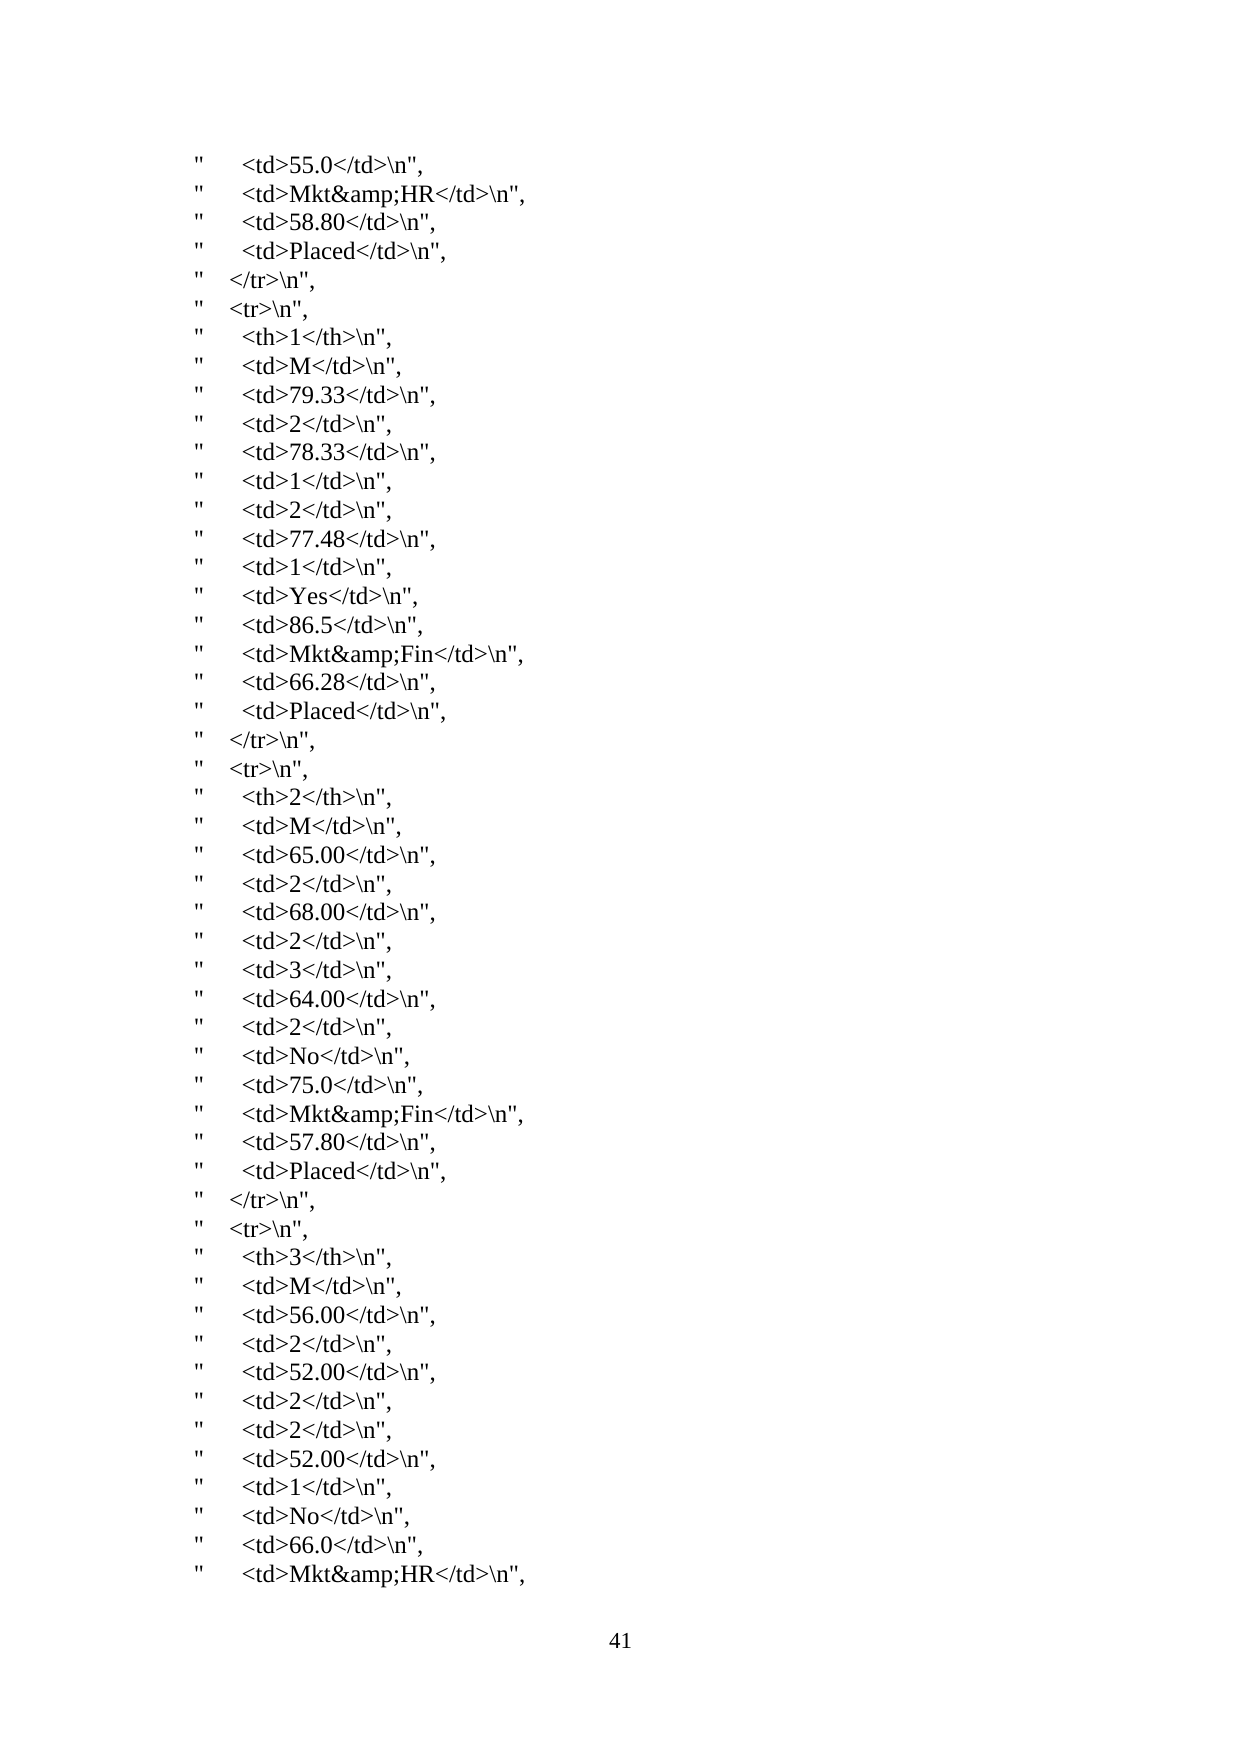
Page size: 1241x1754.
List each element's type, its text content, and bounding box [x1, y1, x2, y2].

text " </tr>\n", [150, 1185, 1090, 1214]
text " <td>Placed</td>\n", [150, 1156, 1090, 1185]
text " <td>2</td>\n", [150, 926, 1090, 955]
text " <td>86.5</td>\n", [150, 610, 1090, 639]
text " <td>79.33</td>\n", [150, 380, 1090, 409]
text " <td>77.48</td>\n", [150, 524, 1090, 552]
text " <td>75.0</td>\n", [150, 1070, 1090, 1099]
text " <td>Mkt&amp;HR</td>\n", [150, 179, 1090, 207]
text " <td>1</td>\n", [150, 552, 1090, 581]
text " <td>Placed</td>\n", [150, 236, 1090, 265]
text " <th>3</th>\n", [150, 1242, 1090, 1271]
text " <td>Mkt&amp;Fin</td>\n", [150, 639, 1090, 667]
text " <td>Mkt&amp;Fin</td>\n", [150, 1099, 1090, 1127]
text " <td>78.33</td>\n", [150, 437, 1090, 466]
text " <td>52.00</td>\n", [150, 1444, 1090, 1472]
text " <td>2</td>\n", [150, 1415, 1090, 1444]
text " <td>2</td>\n", [150, 495, 1090, 524]
text " <td>Placed</td>\n", [150, 696, 1090, 725]
text " <td>No</td>\n", [150, 1041, 1090, 1070]
text " <td>64.00</td>\n", [150, 984, 1090, 1012]
text " </tr>\n", [150, 725, 1090, 754]
text " <td>2</td>\n", [150, 869, 1090, 897]
text " <tr>\n", [150, 1214, 1090, 1242]
text " <td>M</td>\n", [150, 811, 1090, 840]
text " <td>1</td>\n", [150, 466, 1090, 495]
text " <td>56.00</td>\n", [150, 1300, 1090, 1329]
text " <td>1</td>\n", [150, 1472, 1090, 1501]
text " <td>2</td>\n", [150, 1012, 1090, 1041]
text " <td>2</td>\n", [150, 1329, 1090, 1357]
text " <td>Mkt&amp;HR</td>\n", [150, 1559, 1090, 1587]
text " <td>M</td>\n", [150, 351, 1090, 380]
text " <th>1</th>\n", [150, 322, 1090, 351]
text " <td>66.0</td>\n", [150, 1530, 1090, 1559]
text " <td>55.0</td>\n", [150, 150, 1090, 179]
text " <td>2</td>\n", [150, 409, 1090, 437]
text " </tr>\n", [150, 265, 1090, 294]
text " <tr>\n", [150, 754, 1090, 782]
text " <td>2</td>\n", [150, 1386, 1090, 1415]
text " <td>65.00</td>\n", [150, 840, 1090, 869]
text " <td>66.28</td>\n", [150, 667, 1090, 696]
text " <td>No</td>\n", [150, 1501, 1090, 1530]
text " <td>3</td>\n", [150, 955, 1090, 984]
text " <td>Yes</td>\n", [150, 581, 1090, 610]
text " <td>M</td>\n", [150, 1271, 1090, 1300]
text " <th>2</th>\n", [150, 782, 1090, 811]
text " <td>58.80</td>\n", [150, 207, 1090, 236]
text " <td>68.00</td>\n", [150, 897, 1090, 926]
text " <td>52.00</td>\n", [150, 1357, 1090, 1386]
text " <tr>\n", [150, 294, 1090, 322]
text " <td>57.80</td>\n", [150, 1127, 1090, 1156]
